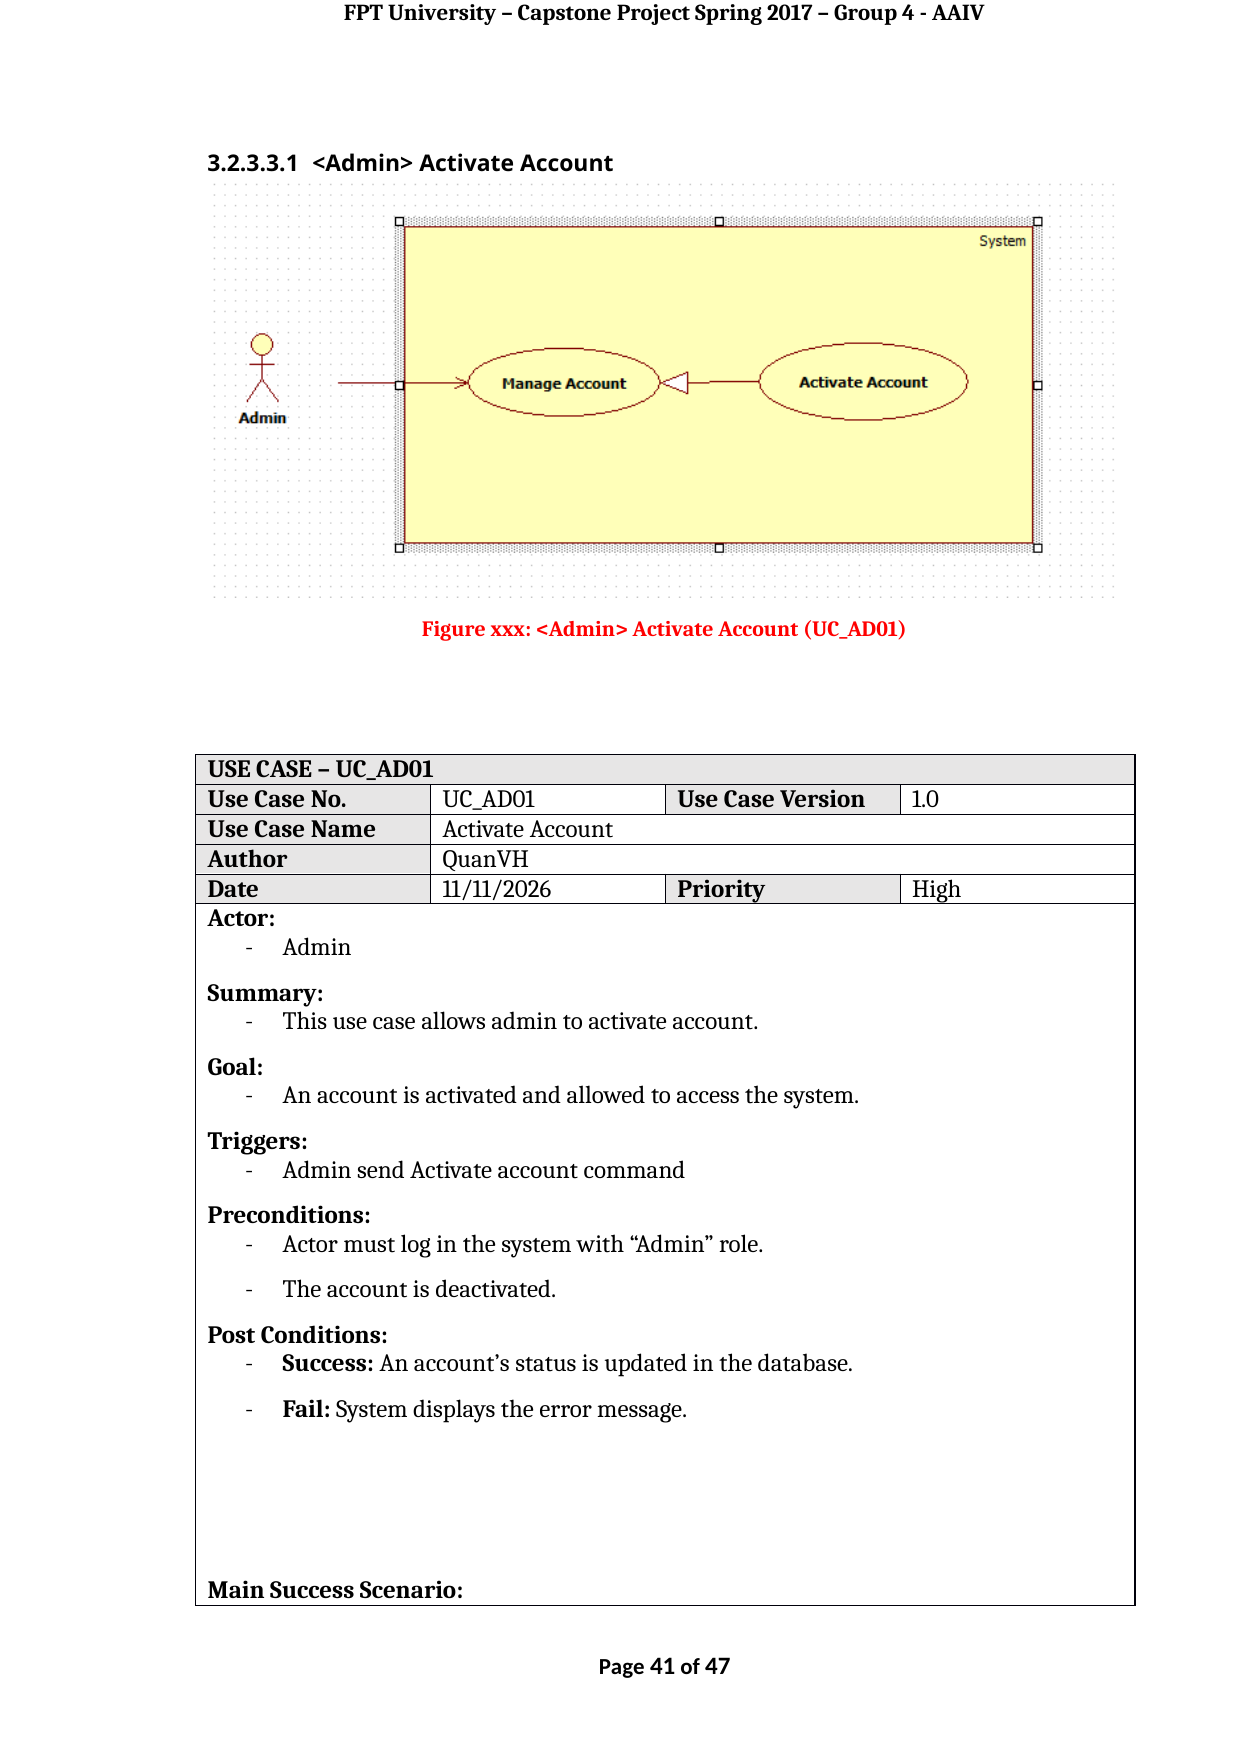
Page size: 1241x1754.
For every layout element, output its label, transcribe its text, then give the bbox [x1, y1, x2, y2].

table_header USE CASE – UC_AD01 [196, 755, 1134, 784]
table_cell UC_AD01 [431, 785, 665, 814]
subtitle <Admin> Activate Account [207, 147, 1122, 178]
table_cell Date [196, 875, 430, 903]
table_cell Use Case Version [666, 785, 900, 814]
table_cell Use Case Name [196, 815, 430, 844]
table_cell 02/21/2017 [431, 875, 665, 903]
table_cell Use Case No. [196, 785, 430, 814]
table_cell Priority [666, 875, 900, 903]
table_cell High [901, 875, 1134, 903]
picture [207, 180, 1122, 598]
table_cell Activate Account [431, 815, 1134, 844]
text Figure xxx: <Admin> Activate Account (UC_AD01) [207, 617, 1122, 642]
table_cell Author [196, 845, 430, 873]
table_cell 1.0 [901, 785, 1134, 814]
table_cell QuanVH [431, 845, 1134, 873]
